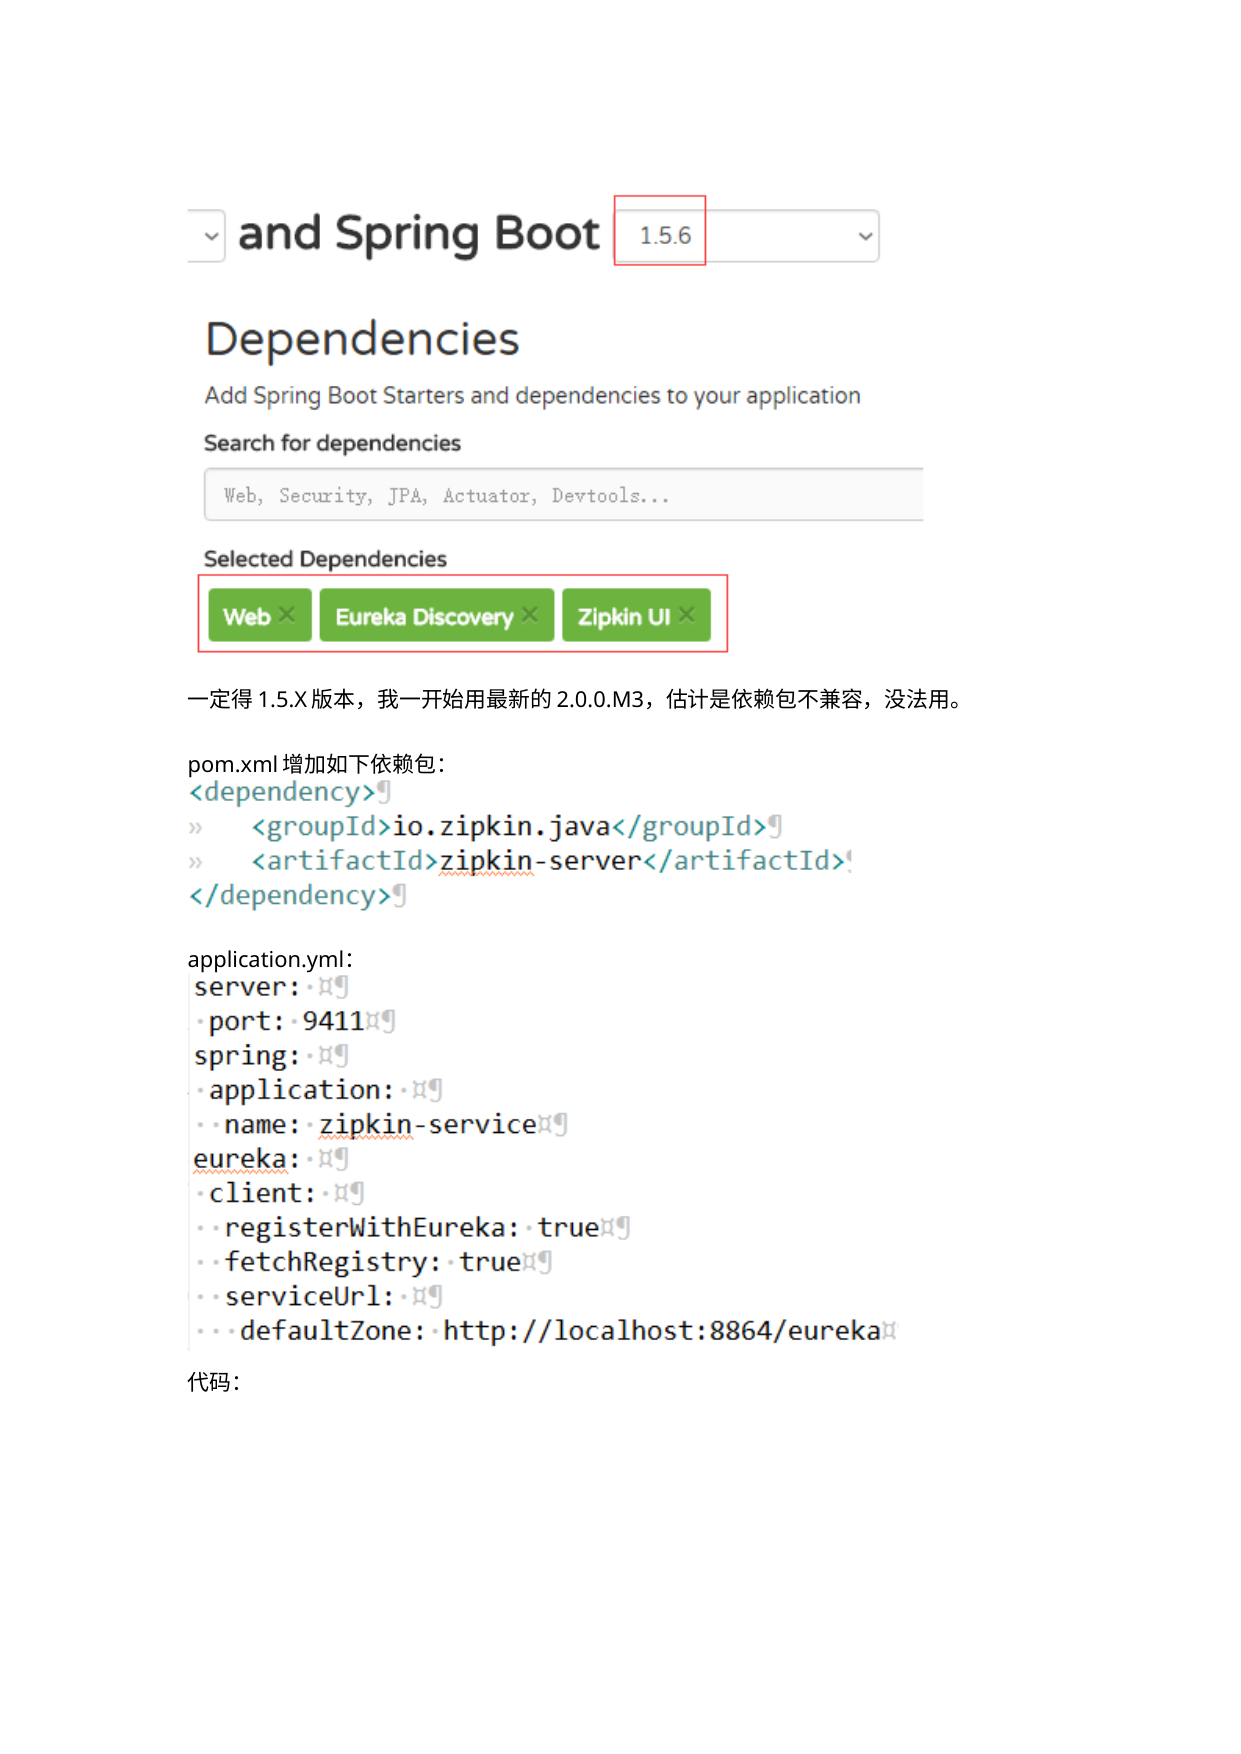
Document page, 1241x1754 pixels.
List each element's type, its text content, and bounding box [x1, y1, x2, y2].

text application.yml： [187, 942, 1053, 974]
text pom.xml增加如下依赖包： [187, 747, 1053, 779]
picture [187, 974, 899, 1351]
text 一定得1.5.X版本，我一开始用最新的2.0.0.M3，估计是依赖包不兼容，没法用。 [187, 682, 1053, 714]
picture [187, 779, 852, 917]
text 代码： [187, 1364, 1053, 1397]
picture [187, 162, 924, 681]
